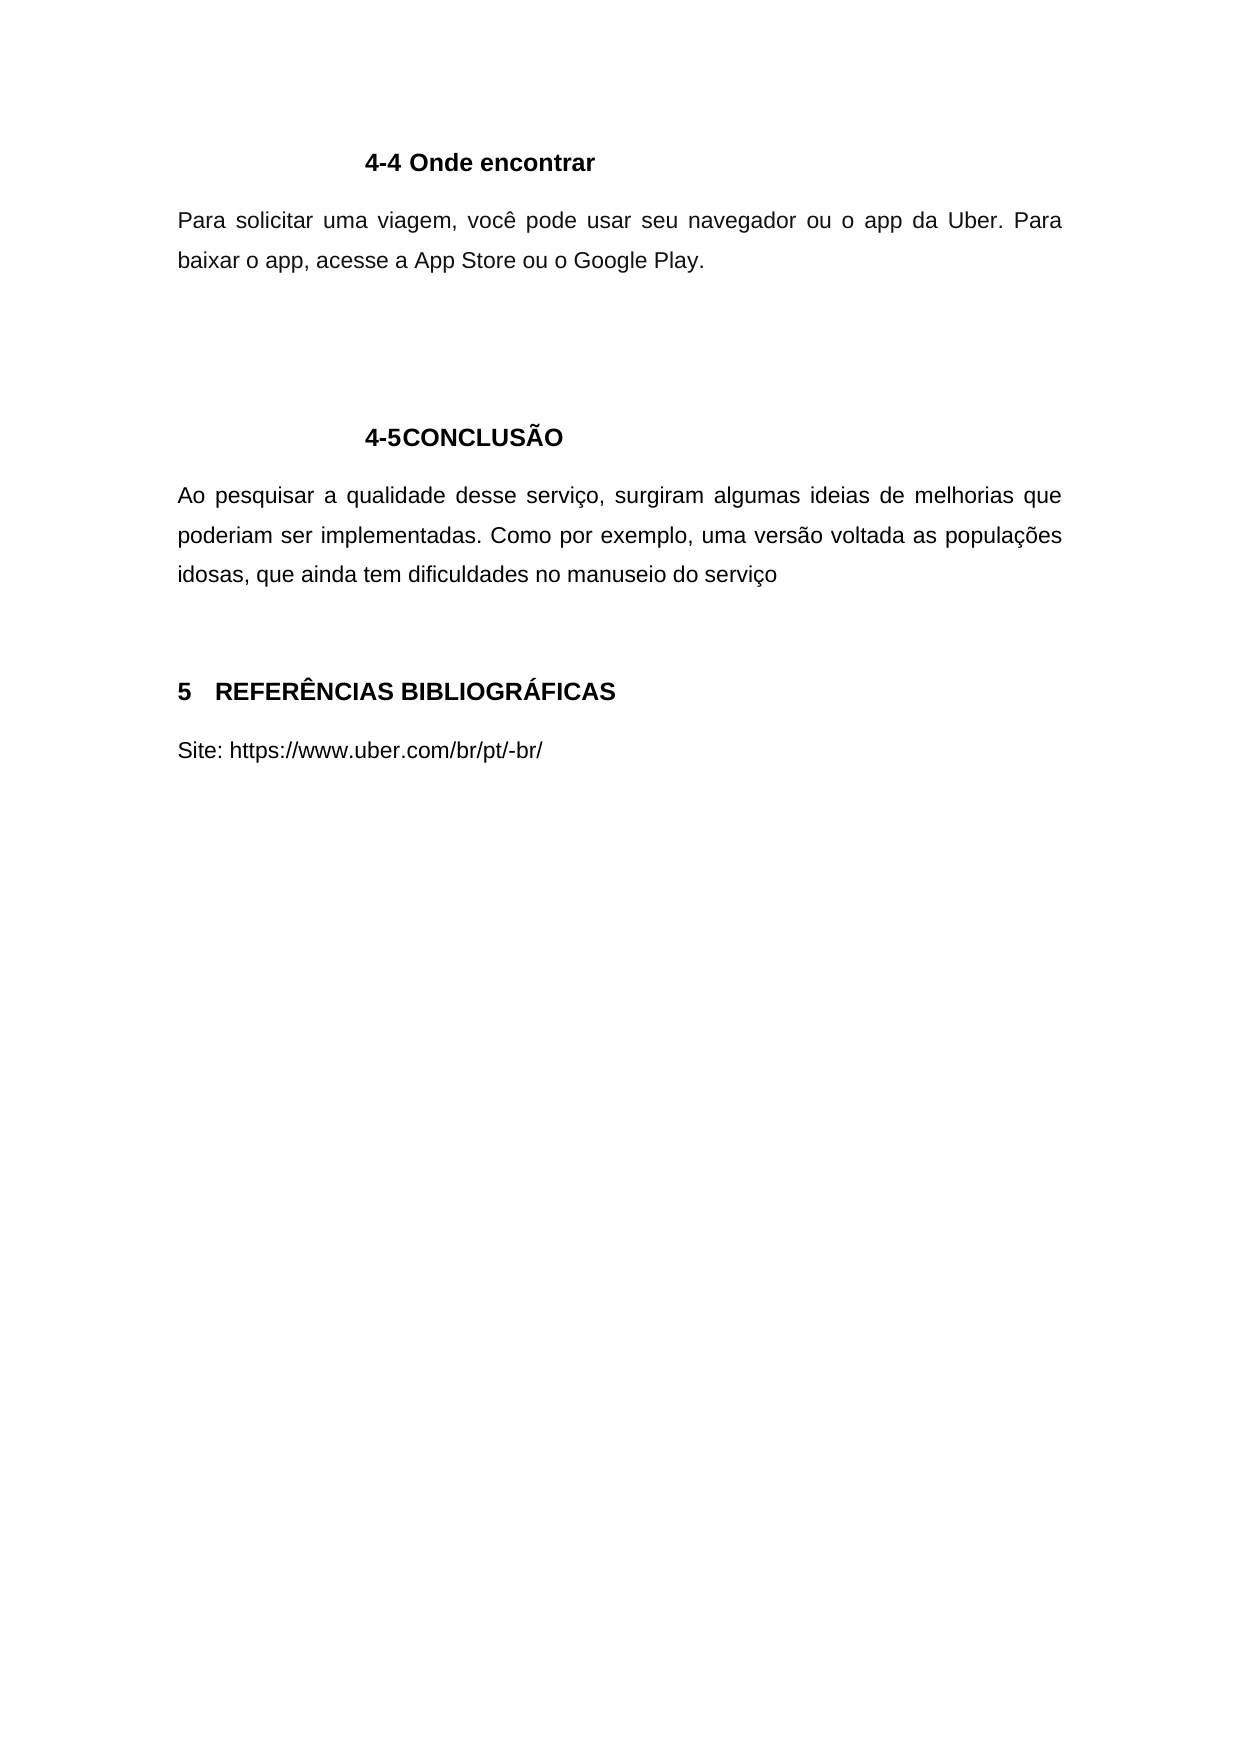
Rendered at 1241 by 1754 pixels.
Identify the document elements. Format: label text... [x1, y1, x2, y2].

subtitle CONCLUSÃO [365, 423, 1063, 451]
text Ao pesquisar a qualidade desse serviço, surgiram algumas ideias de melhorias que poderiam ser implementadas. Como por exemplo, uma versão voltada as populações idosas, que ainda tem dificuldades no manuseio do serviço [177, 482, 1063, 588]
subtitle Onde encontrar [365, 148, 1063, 176]
text Para solicitar uma viagem, você pode usar seu navegador ou o app da Uber. Para baixar o app, acesse a App Store ou o Google Play. [177, 234, 1063, 273]
text Site: https://www.uber.com/br/pt/-br/ [177, 737, 1063, 763]
subtitle REFERÊNCIAS BIBLIOGRÁFICAS [177, 677, 1063, 706]
